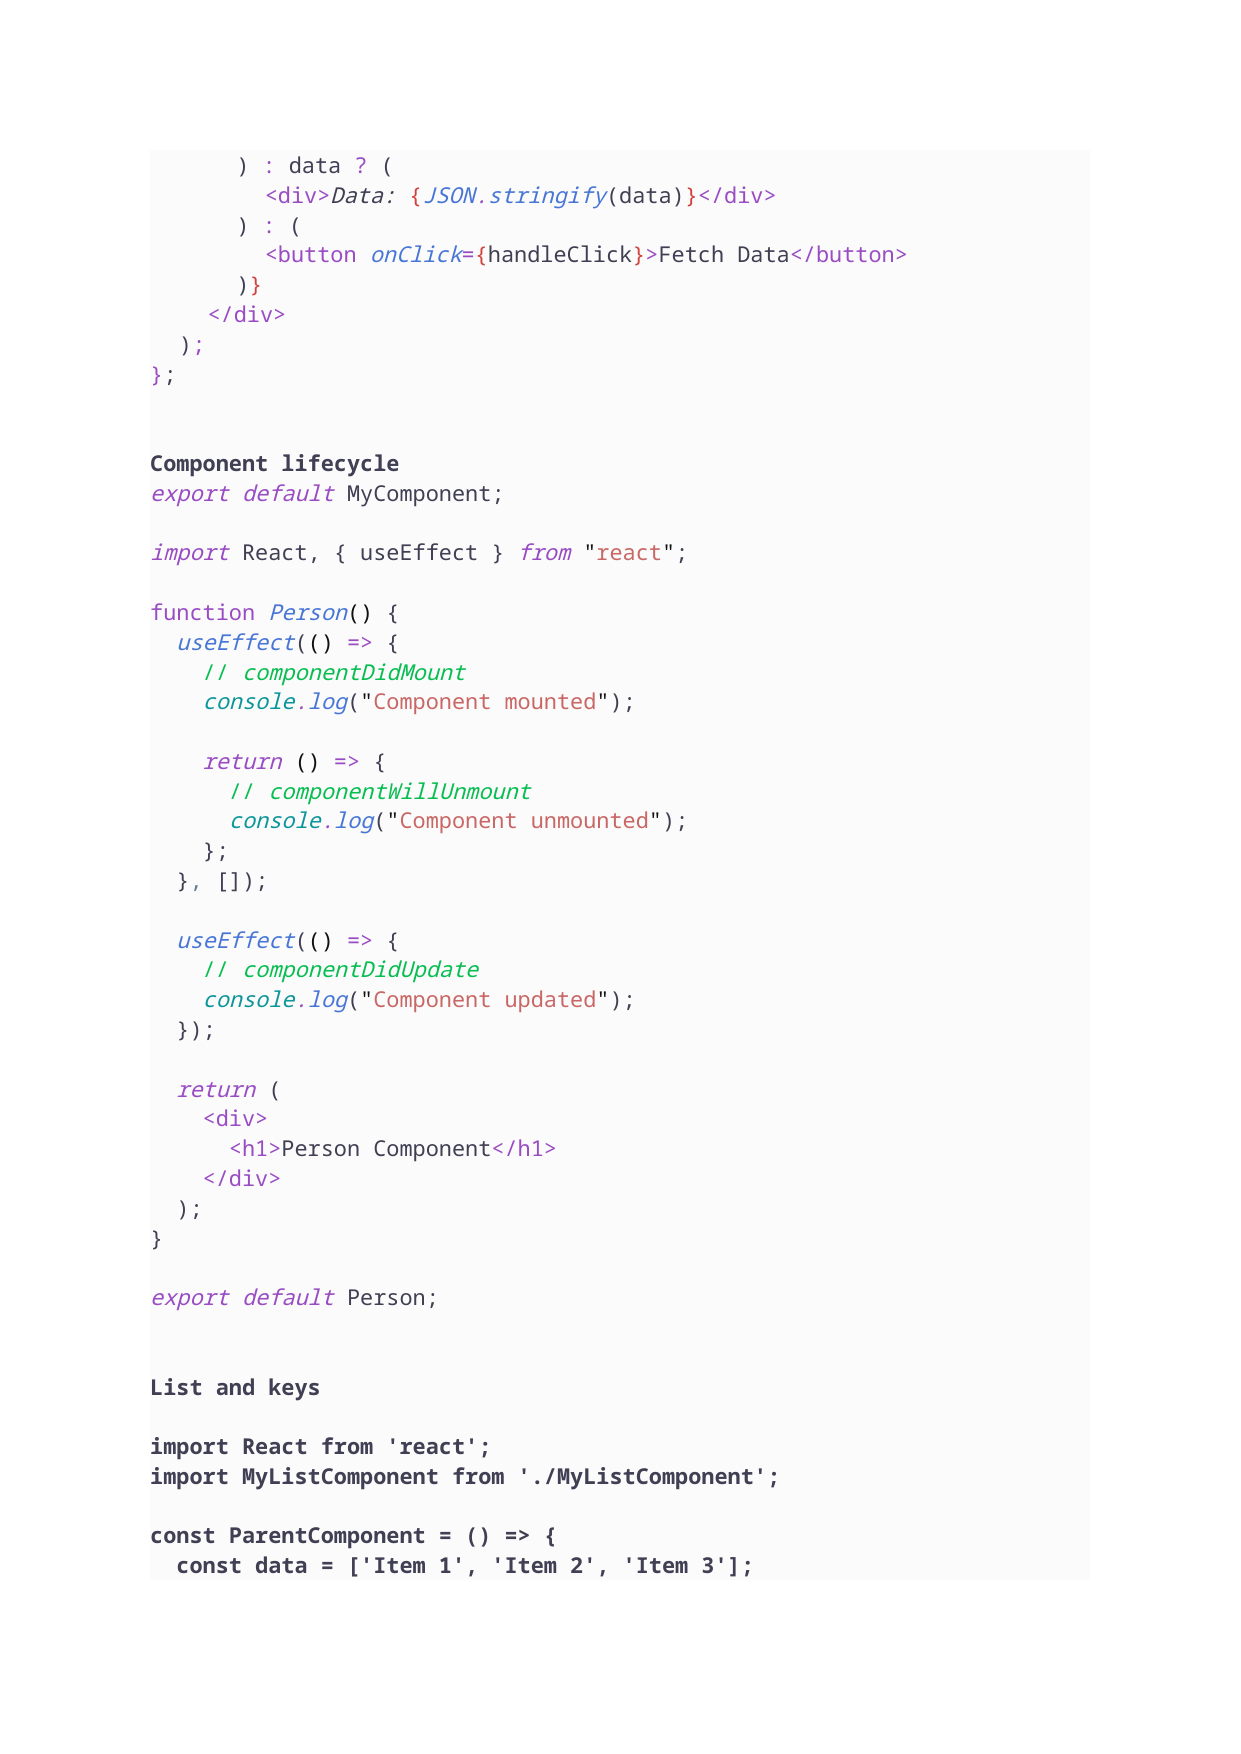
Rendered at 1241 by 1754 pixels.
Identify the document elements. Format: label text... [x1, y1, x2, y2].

text }, []); [150, 865, 1090, 895]
text )} [150, 269, 1090, 299]
text export default Person; [150, 1282, 1090, 1312]
text }; [150, 358, 1090, 388]
text console.log("Component unmounted"); [150, 805, 1090, 835]
text ) : ( [150, 209, 1090, 239]
text <h1>Person Component</h1> [150, 1133, 1090, 1163]
text function Person() { [150, 597, 1090, 627]
text }); [150, 1014, 1090, 1044]
text import React from 'react'; [150, 1431, 1090, 1461]
text export default MyComponent; [150, 478, 1090, 507]
text <button onClick={handleClick}>Fetch Data</button> [150, 239, 1090, 269]
text import MyListComponent from './MyListComponent'; [150, 1461, 1090, 1491]
text import React, { useEffect } from "react"; [150, 537, 1090, 567]
text ) : data ? ( [150, 150, 1090, 180]
text List and keys [150, 1371, 1090, 1401]
text ); [150, 329, 1090, 358]
text }; [150, 835, 1090, 865]
text // componentDidUpdate [150, 954, 1090, 984]
text return ( [150, 1073, 1090, 1103]
text </div> [150, 1163, 1090, 1193]
text Component lifecycle [150, 448, 1090, 478]
text return () => { [150, 746, 1090, 776]
text <div> [150, 1103, 1090, 1133]
text } [150, 1222, 1090, 1252]
text console.log("Component updated"); [150, 984, 1090, 1014]
text console.log("Component mounted"); [150, 686, 1090, 716]
text const data = ['Item 1', 'Item 2', 'Item 3']; [150, 1550, 1090, 1580]
text // componentDidMount [150, 656, 1090, 686]
text useEffect(() => { [150, 924, 1090, 954]
text // componentWillUnmount [150, 776, 1090, 805]
text useEffect(() => { [150, 627, 1090, 656]
text const ParentComponent = () => { [150, 1520, 1090, 1550]
text ); [150, 1193, 1090, 1222]
text </div> [150, 299, 1090, 329]
text <div>Data: {JSON.stringify(data)}</div> [150, 180, 1090, 209]
